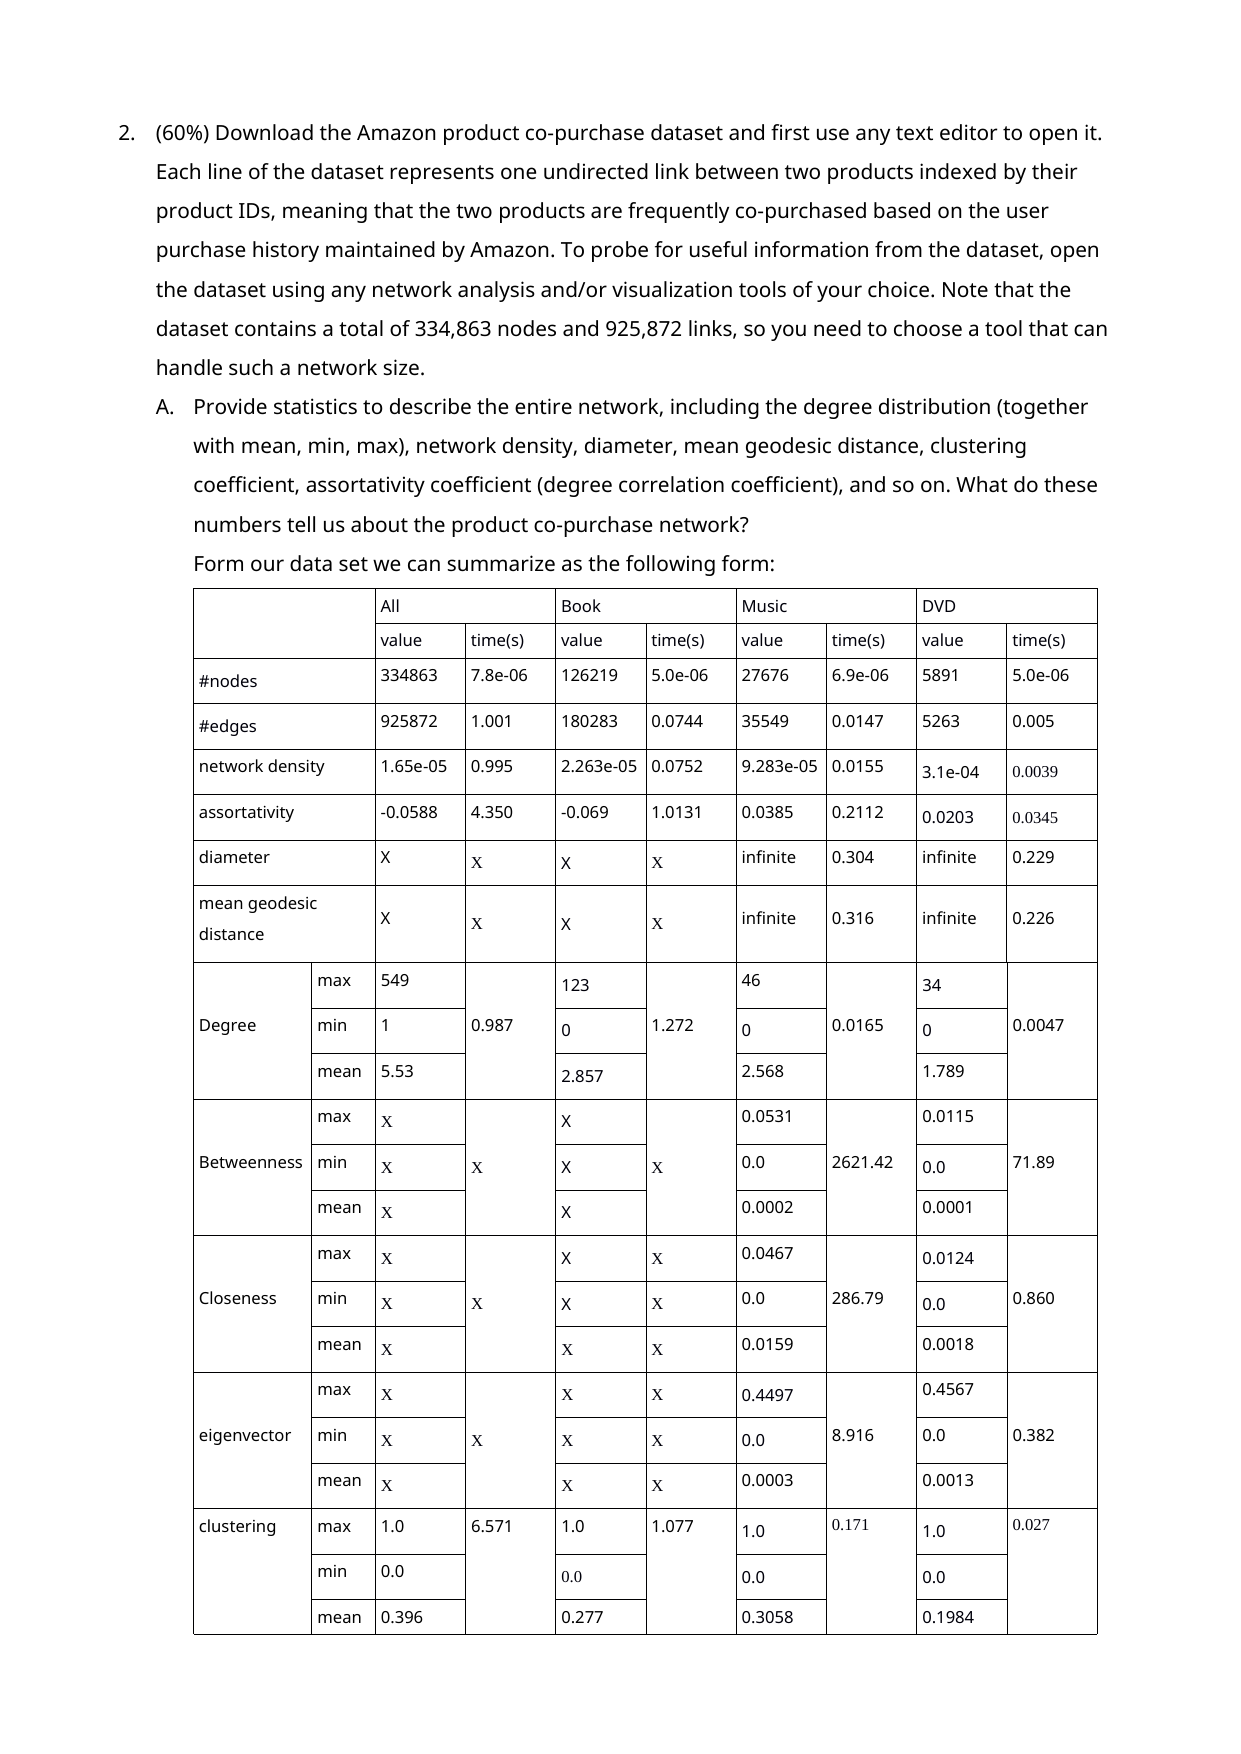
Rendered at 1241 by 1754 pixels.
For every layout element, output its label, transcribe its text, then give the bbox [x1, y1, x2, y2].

list Provide statistics to describe the entire network, including the degree distribution (together with mean, min, max), network density, diameter, mean geodesic distance, clustering coefficient, assortativity coefficient (degree correlation coefficient), and so on. What do these numbers tell us about the product co-purchase network? [156, 392, 1122, 538]
table_cell X [376, 1236, 465, 1281]
table_cell 286.79 [827, 1236, 916, 1372]
table_cell 0.0013 [917, 1464, 1007, 1508]
table_cell X [647, 841, 736, 885]
table_cell X [556, 1464, 646, 1508]
table_cell X [376, 1327, 465, 1372]
table_cell time(s) [466, 624, 555, 657]
table_cell 5263 [917, 704, 1006, 748]
table_cell 9.283e-05 [737, 750, 826, 794]
table_cell X [376, 1373, 465, 1417]
table_cell min [312, 1555, 375, 1599]
table_cell 0.860 [1008, 1236, 1097, 1372]
table_cell value [556, 624, 646, 657]
table_cell diameter [194, 841, 375, 885]
table_cell 0.0047 [1008, 963, 1097, 1098]
table_cell 5.0e-06 [1007, 659, 1097, 703]
table_cell assortativity [194, 795, 375, 839]
table_cell 1.0 [376, 1509, 465, 1554]
table_cell max [312, 1509, 375, 1554]
table_cell 0.0467 [737, 1236, 826, 1281]
table_cell X [376, 1282, 465, 1326]
table_cell X [376, 1100, 465, 1144]
table_cell X [647, 1100, 736, 1235]
table_cell X [556, 1327, 646, 1372]
table_cell X [647, 1373, 736, 1417]
table_cell 0.0 [737, 1145, 826, 1189]
table_header DVD [917, 589, 1097, 623]
table_cell 27676 [737, 659, 826, 703]
table_cell 0.0345 [1007, 795, 1097, 839]
table_cell 0.0 [917, 1145, 1007, 1189]
table_cell 6.571 [466, 1509, 555, 1634]
table_cell X [556, 1373, 646, 1417]
table_cell 0.0 [737, 1418, 826, 1463]
table_cell X [466, 886, 555, 962]
table_cell 0.0 [917, 1282, 1007, 1326]
table_cell 0.171 [827, 1509, 916, 1634]
table_cell max [312, 1373, 375, 1417]
list Form our data set we can summarize as the following form: [193, 549, 1122, 577]
table_cell 0.0115 [917, 1100, 1007, 1144]
table_cell eigenvector [194, 1373, 311, 1508]
table_cell infinite [917, 886, 1006, 962]
table_cell 0.316 [827, 886, 916, 962]
table_cell 0.995 [466, 750, 555, 794]
table_cell X [466, 1100, 555, 1235]
table_cell 0.0 [737, 1555, 826, 1599]
table_cell 0.0165 [827, 963, 916, 1098]
table_cell mean [312, 1191, 375, 1235]
table_cell 0.027 [1008, 1509, 1097, 1634]
table_cell 5891 [917, 659, 1006, 703]
table_cell Degree [194, 963, 311, 1098]
table_cell 0.0385 [737, 795, 826, 839]
table_cell 1.0131 [647, 795, 736, 839]
table_cell X [376, 841, 465, 885]
table_cell 0 [737, 1009, 826, 1053]
table_cell mean [312, 1464, 375, 1508]
table_cell value [376, 624, 465, 657]
table_cell value [737, 624, 826, 657]
table_cell 549 [376, 963, 465, 1007]
table_cell 71.89 [1008, 1100, 1097, 1235]
table_cell 2.263e-05 [556, 750, 646, 794]
table_cell 2621.42 [827, 1100, 916, 1235]
table_cell 1.0 [556, 1509, 646, 1554]
table_cell 0.2112 [827, 795, 916, 839]
table_cell 0.4567 [917, 1373, 1007, 1417]
table_cell X [466, 1373, 555, 1508]
table_cell 0.0203 [917, 795, 1006, 839]
table_cell X [556, 886, 646, 962]
table_cell X [647, 1418, 736, 1463]
table_header All [376, 589, 555, 623]
table_cell 0.1984 [917, 1600, 1007, 1634]
table_header Book [556, 589, 736, 623]
table_cell 1 [376, 1009, 465, 1053]
table_cell 0.0531 [737, 1100, 826, 1144]
table_cell 0.0 [556, 1555, 646, 1599]
table_cell network density [194, 750, 375, 794]
table_cell 0.0039 [1007, 750, 1097, 794]
table_cell Closeness [194, 1236, 311, 1372]
table_cell X [376, 1464, 465, 1508]
table_cell 123 [556, 963, 646, 1007]
table_cell 7.8e-06 [466, 659, 555, 703]
table_cell infinite [737, 841, 826, 885]
table_cell time(s) [647, 624, 736, 657]
table_cell X [647, 1464, 736, 1508]
table_cell #edges [194, 704, 375, 748]
table_cell 0.0 [917, 1555, 1007, 1599]
table_cell mean [312, 1600, 375, 1634]
table_cell 4.350 [466, 795, 555, 839]
table_cell X [556, 1418, 646, 1463]
table_cell 0 [556, 1009, 646, 1053]
table_cell 0.0159 [737, 1327, 826, 1372]
table_cell mean [312, 1054, 375, 1098]
table_cell 6.9e-06 [827, 659, 916, 703]
table_cell #nodes [194, 659, 375, 703]
table_cell X [647, 1327, 736, 1372]
table_cell 0.987 [466, 963, 555, 1098]
table_cell 0.0124 [917, 1236, 1007, 1281]
table_cell 0.4497 [737, 1373, 826, 1417]
table_cell 46 [737, 963, 826, 1007]
table_cell -0.069 [556, 795, 646, 839]
table_cell X [556, 1282, 646, 1326]
table_cell 1.272 [647, 963, 736, 1098]
table_cell 0 [917, 1009, 1007, 1053]
table_cell min [312, 1009, 375, 1053]
table_cell 925872 [376, 704, 465, 748]
table_cell 1.65e-05 [376, 750, 465, 794]
table_cell X [376, 886, 465, 962]
table_cell max [312, 1236, 375, 1281]
table_cell Betweenness [194, 1100, 311, 1235]
table_cell X [647, 1282, 736, 1326]
table_cell X [556, 841, 646, 885]
table_cell X [647, 886, 736, 962]
table_cell infinite [917, 841, 1006, 885]
table_cell 0.382 [1008, 1373, 1097, 1508]
table_cell min [312, 1418, 375, 1463]
table_cell X [376, 1145, 465, 1189]
table_cell max [312, 1100, 375, 1144]
table_cell 0.0001 [917, 1191, 1007, 1235]
table_cell 2.568 [737, 1054, 826, 1098]
table_cell value [917, 624, 1006, 657]
table_cell time(s) [1007, 624, 1097, 657]
table_cell 0.0018 [917, 1327, 1007, 1372]
table_cell 0.0 [917, 1418, 1007, 1463]
table_cell 1.789 [917, 1054, 1007, 1098]
table_cell 1.0 [917, 1509, 1007, 1554]
table_cell 334863 [376, 659, 465, 703]
table_cell X [376, 1191, 465, 1235]
table_cell 0.304 [827, 841, 916, 885]
table_cell 8.916 [827, 1373, 916, 1508]
table_header [194, 589, 375, 657]
table_cell 0.229 [1007, 841, 1097, 885]
table_cell 0.3058 [737, 1600, 826, 1634]
table_cell infinite [737, 886, 826, 962]
table_cell 35549 [737, 704, 826, 748]
table_cell 0.0752 [647, 750, 736, 794]
table_cell 5.0e-06 [647, 659, 736, 703]
table_cell X [376, 1418, 465, 1463]
list (60%) Download the Amazon product co-purchase dataset and first use any text editor to open it. Each line of the dataset represents one undirected link between two products indexed by their product IDs, meaning that the two products are frequently co-purchased based on the user purchase history maintained by Amazon. To probe for useful information from the dataset, open the dataset using any network analysis and/or visualization tools of your choice. Note that the dataset contains a total of 334,863 nodes and 925,872 links, so you need to choose a tool that can handle such a network size. [118, 118, 1122, 382]
table_cell min [312, 1145, 375, 1189]
table_cell 0.0 [737, 1282, 826, 1326]
table_cell 0.005 [1007, 704, 1097, 748]
table_cell min [312, 1282, 375, 1326]
table_header Music [737, 589, 916, 623]
table_cell 0.226 [1007, 886, 1097, 962]
table_cell 34 [917, 963, 1007, 1007]
table_cell 0.0147 [827, 704, 916, 748]
table_cell 0.0003 [737, 1464, 826, 1508]
table_cell 0.0002 [737, 1191, 826, 1235]
table_cell X [556, 1236, 646, 1281]
table_cell X [556, 1191, 646, 1235]
table_cell 2.857 [556, 1054, 646, 1098]
table_cell mean [312, 1327, 375, 1372]
table_cell max [312, 963, 375, 1007]
table_cell 180283 [556, 704, 646, 748]
table_cell 0.0 [376, 1555, 465, 1599]
table_cell 5.53 [376, 1054, 465, 1098]
table_cell 126219 [556, 659, 646, 703]
table_cell clustering [194, 1509, 311, 1634]
table_cell X [556, 1145, 646, 1189]
table_cell mean geodesic distance [194, 886, 375, 962]
table_cell 1.001 [466, 704, 555, 748]
table_cell 3.1e-04 [917, 750, 1006, 794]
table_cell 1.0 [737, 1509, 826, 1554]
table_cell X [556, 1100, 646, 1144]
table_cell 0.0744 [647, 704, 736, 748]
table_cell 0.396 [376, 1600, 465, 1634]
table_cell 0.0155 [827, 750, 916, 794]
table_cell X [647, 1236, 736, 1281]
table_cell time(s) [827, 624, 916, 657]
table_cell X [466, 841, 555, 885]
table_cell 0.277 [556, 1600, 646, 1634]
table_cell X [466, 1236, 555, 1372]
table_cell -0.0588 [376, 795, 465, 839]
table_cell 1.077 [647, 1509, 736, 1634]
